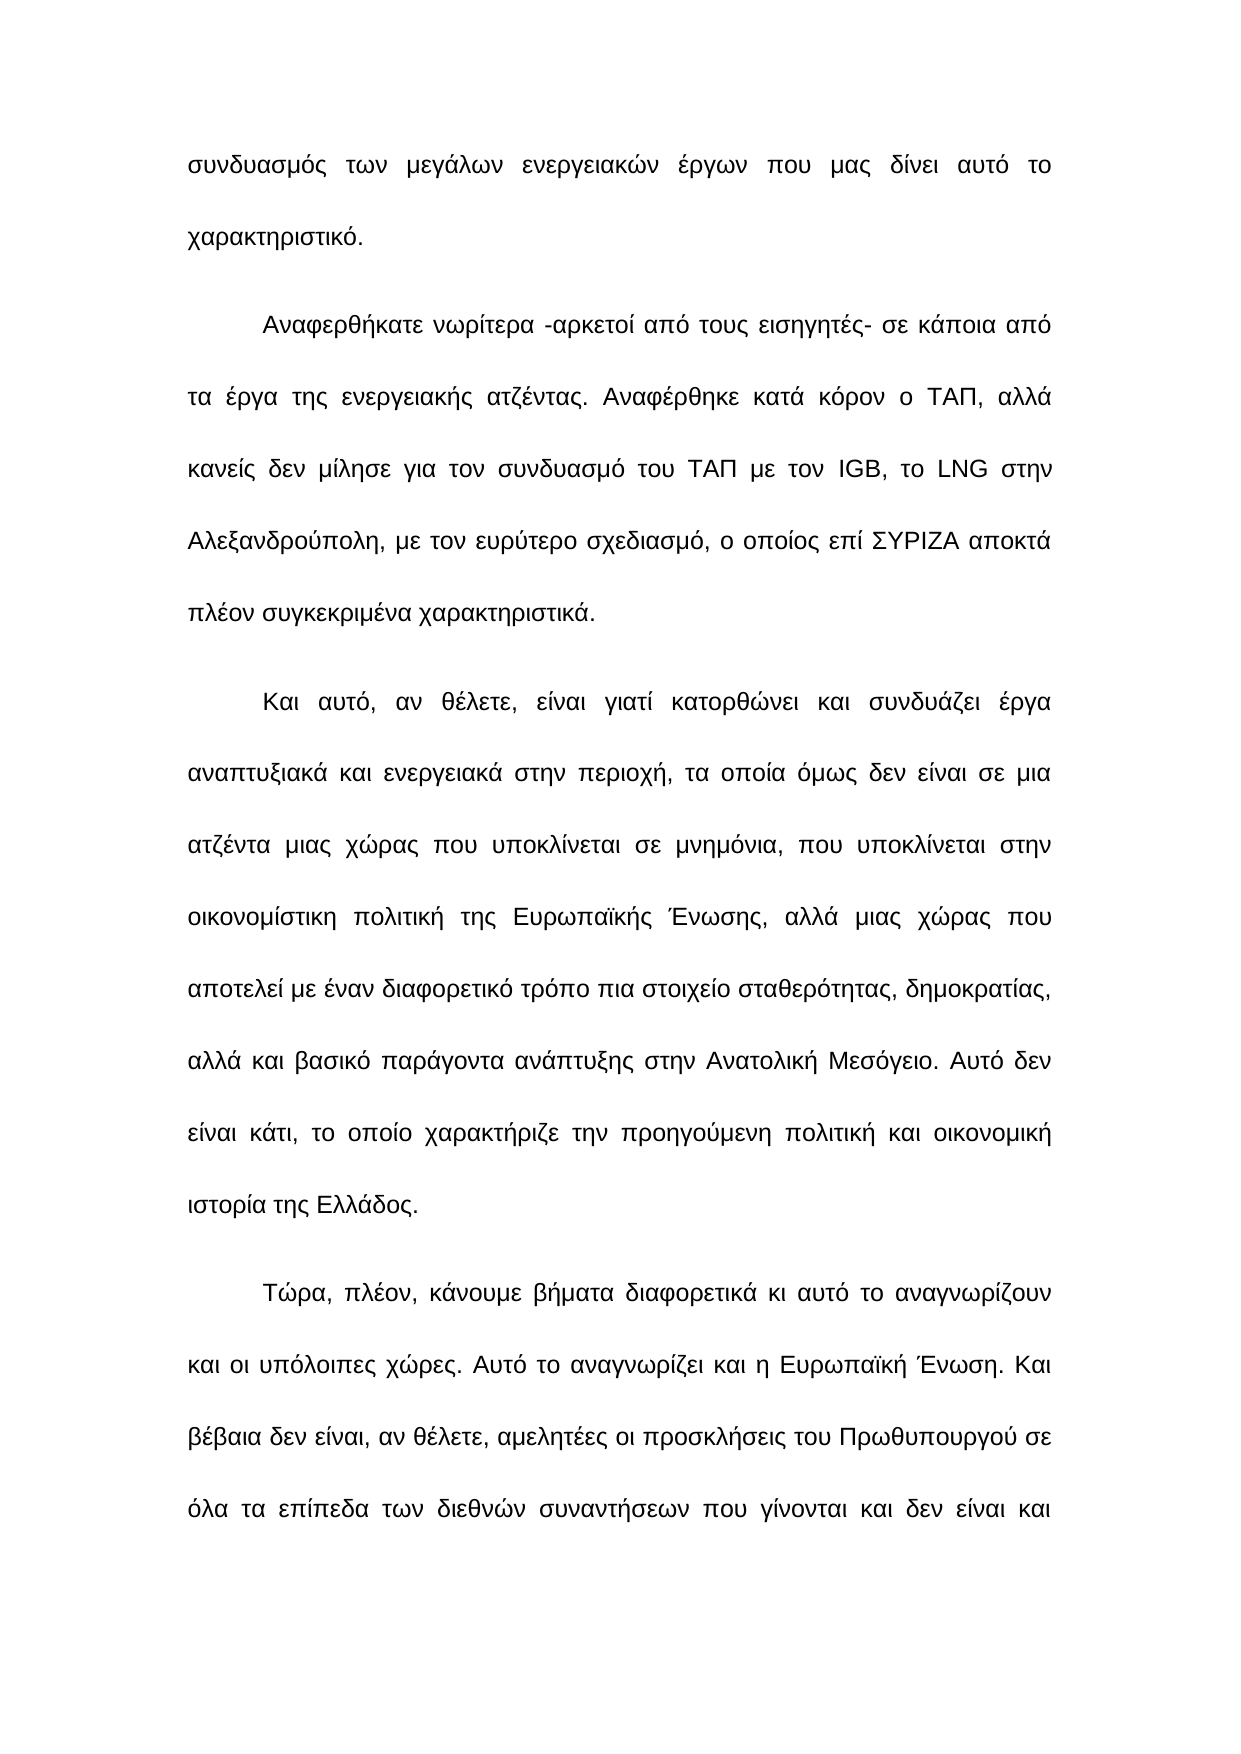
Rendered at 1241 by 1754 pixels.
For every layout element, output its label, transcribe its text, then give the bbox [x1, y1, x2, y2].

text Αναφερθήκατε νωρίτερα -αρκετοί από τους εισηγητές- σε κάποια από τα έργα της ενεργειακής ατζέντας. Αναφέρθηκε κατά κόρον ο ΤΑΠ, αλλά κανείς δεν μίλησε για τον συνδυασμό του ΤΑΠ με τον IGB, το LNG στην Αλεξανδρούπολη, με τον ευρύτερο σχεδιασμό, ο οποίος επί ΣΥΡΙΖΑ αποκτά πλέον συγκεκριμένα χαρακτηριστικά. [187, 310, 1053, 627]
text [187, 1278, 1053, 1522]
text Και αυτό, αν θέλετε, είναι γιατί κατορθώνει και συνδυάζει έργα αναπτυξιακά και ενεργειακά στην περιοχή, τα οποία όμως δεν είναι σε μια ατζέντα μιας χώρας που υποκλίνεται σε μνημόνια, που υποκλίνεται στην οικονομίστικη πολιτική της Ευρωπαϊκής Ένωσης, αλλά μιας χώρας που αποτελεί με έναν διαφορετικό τρόπο πια στοιχείο σταθερότητας, δημοκρατίας, αλλά και βασικό παράγοντα ανάπτυξης στην Ανατολική Μεσόγειο. Αυτό δεν είναι κάτι, το οποίο χαρακτήριζε την προηγούμενη πολιτική και οικονομική ιστορία της Ελλάδος. [187, 686, 1053, 1218]
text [187, 150, 1053, 251]
